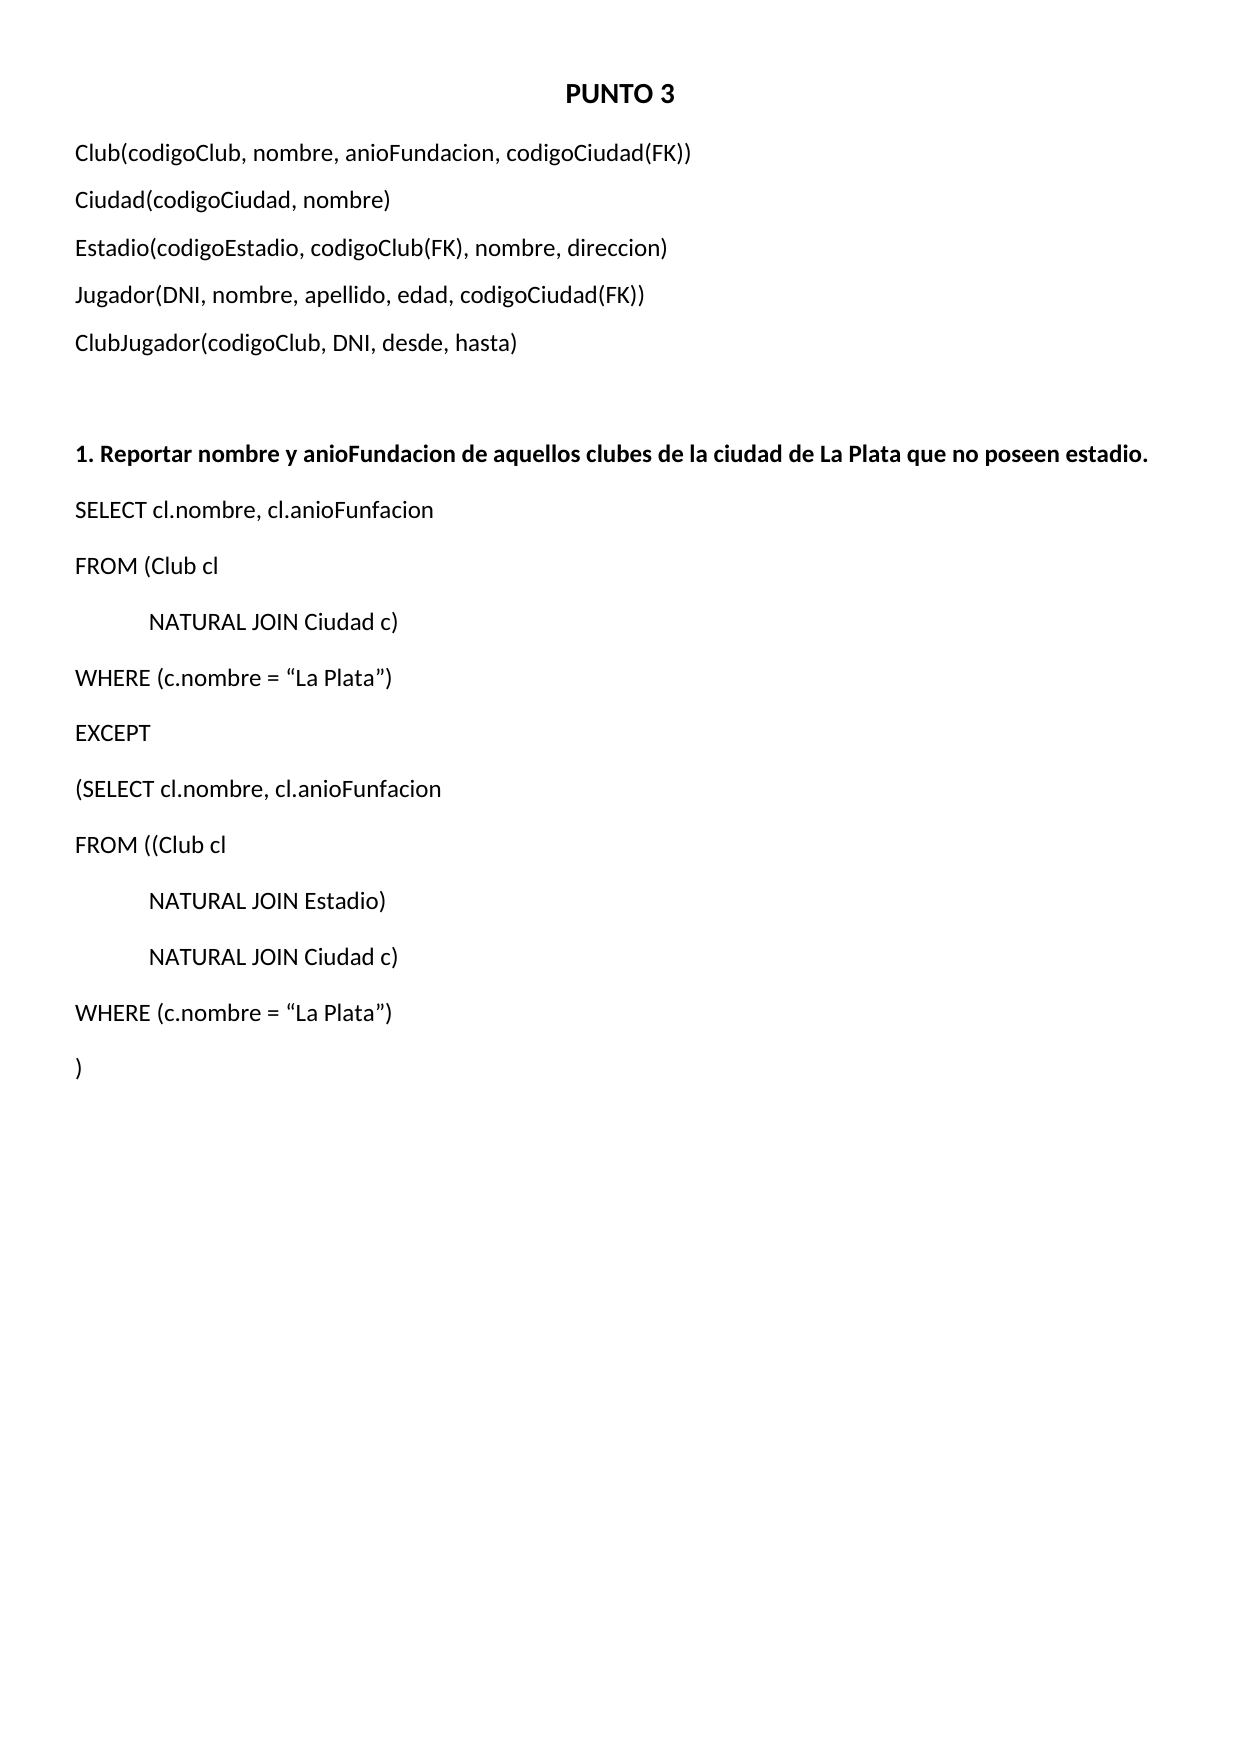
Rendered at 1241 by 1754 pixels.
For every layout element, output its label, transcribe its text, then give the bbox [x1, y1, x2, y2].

text ClubJugador(codigoClub, DNI, desde, hasta) [75, 327, 1165, 357]
text 1. Reportar nombre y anioFundacion de aquellos clubes de la ciudad de La Plata que no poseen estadio. [75, 438, 1165, 469]
text Jugador(DNI, nombre, apellido, edad, codigoCiudad(FK)) [75, 279, 1165, 310]
text WHERE (c.nombre = “La Plata”) [75, 662, 1165, 692]
text Club(codigoClub, nombre, anioFundacion, codigoCiudad(FK)) [75, 137, 1165, 167]
text Ciudad(codigoCiudad, nombre) [75, 184, 1165, 215]
text NATURAL JOIN Ciudad c) [75, 941, 1165, 971]
text NATURAL JOIN Estadio) [75, 885, 1165, 916]
text EXCEPT [75, 718, 1165, 748]
text (SELECT cl.nombre, cl.anioFunfacion [75, 773, 1165, 804]
text FROM (Club cl [75, 550, 1165, 581]
text SELECT cl.nombre, cl.anioFunfacion [75, 494, 1165, 525]
text NATURAL JOIN Ciudad c) [75, 606, 1165, 636]
text FROM ((Club cl [75, 829, 1165, 860]
text Estadio(codigoEstadio, codigoClub(FK), nombre, direccion) [75, 232, 1165, 262]
text WHERE (c.nombre = “La Plata”) [75, 997, 1165, 1027]
text PUNTO 3 [75, 75, 1165, 111]
text ) [75, 1053, 1165, 1083]
